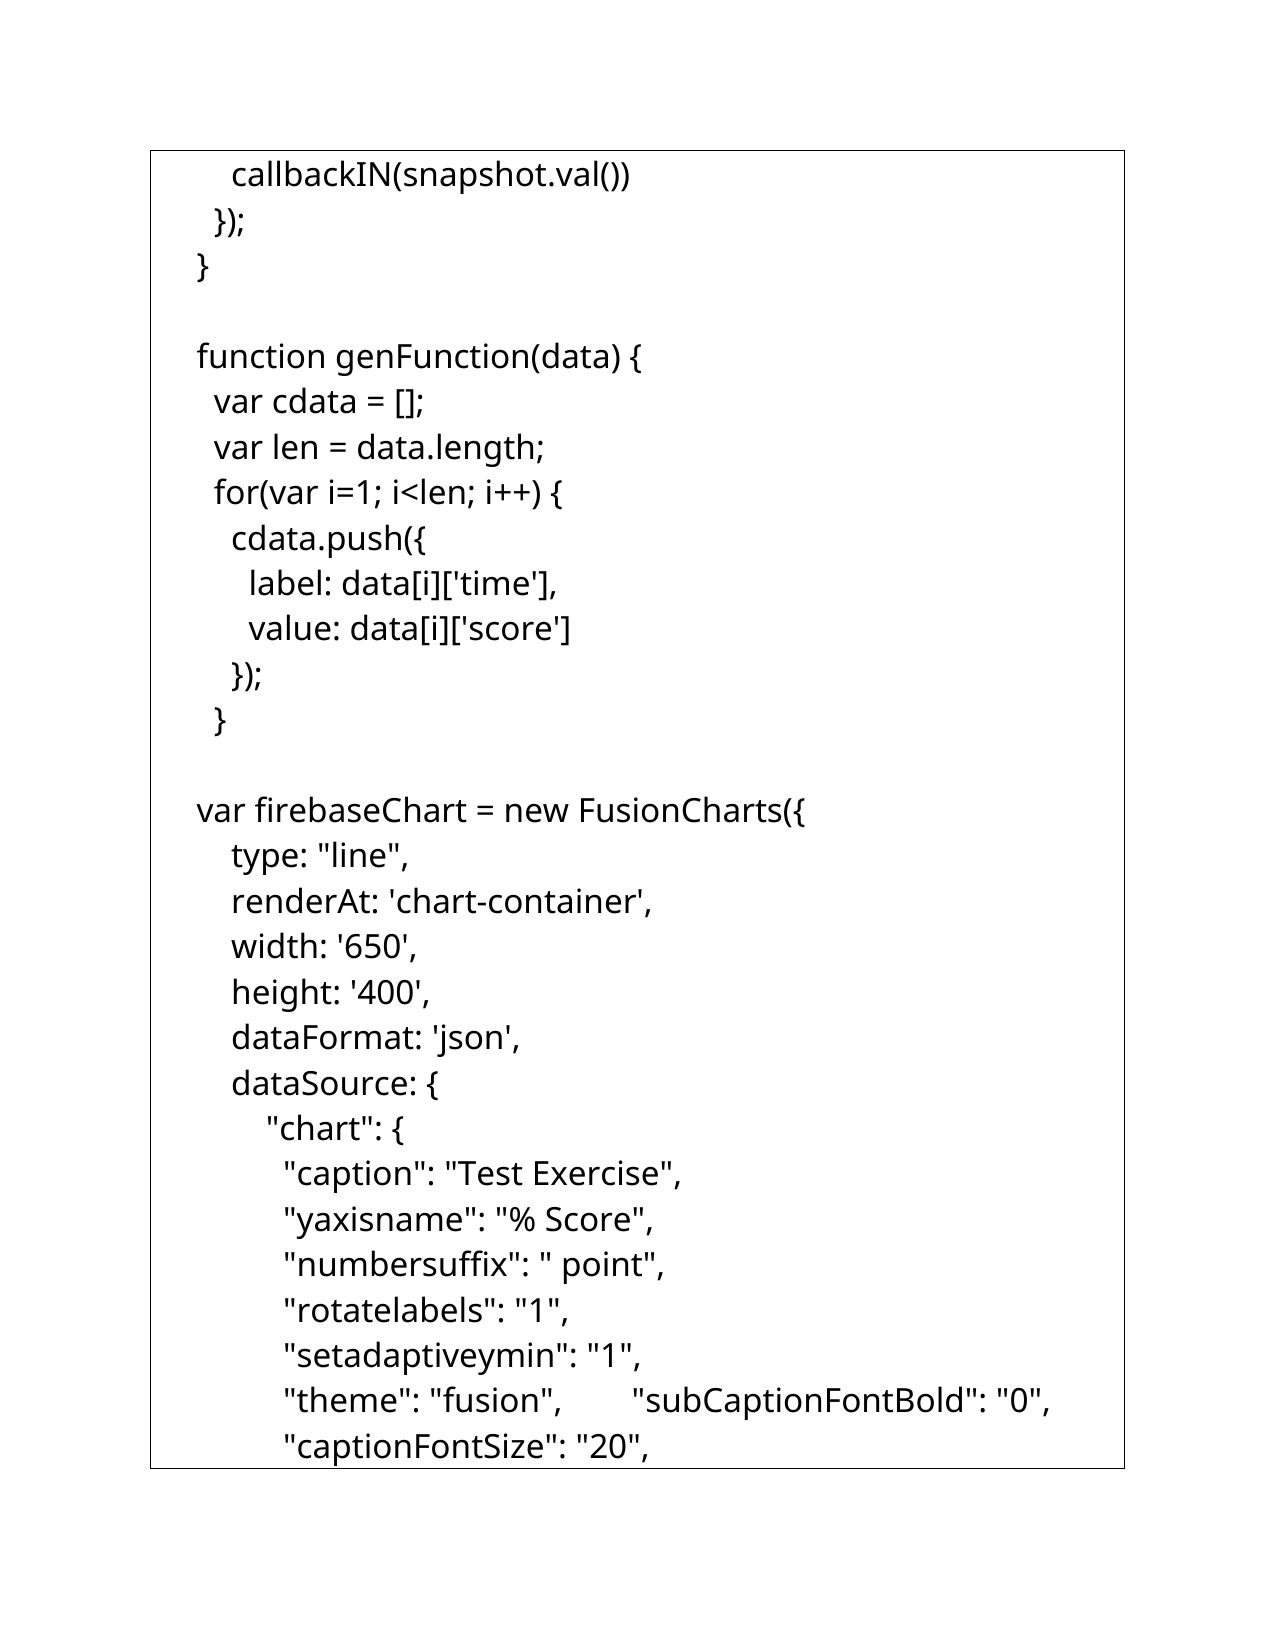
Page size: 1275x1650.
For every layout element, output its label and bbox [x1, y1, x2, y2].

table_header [151, 151, 1124, 1468]
